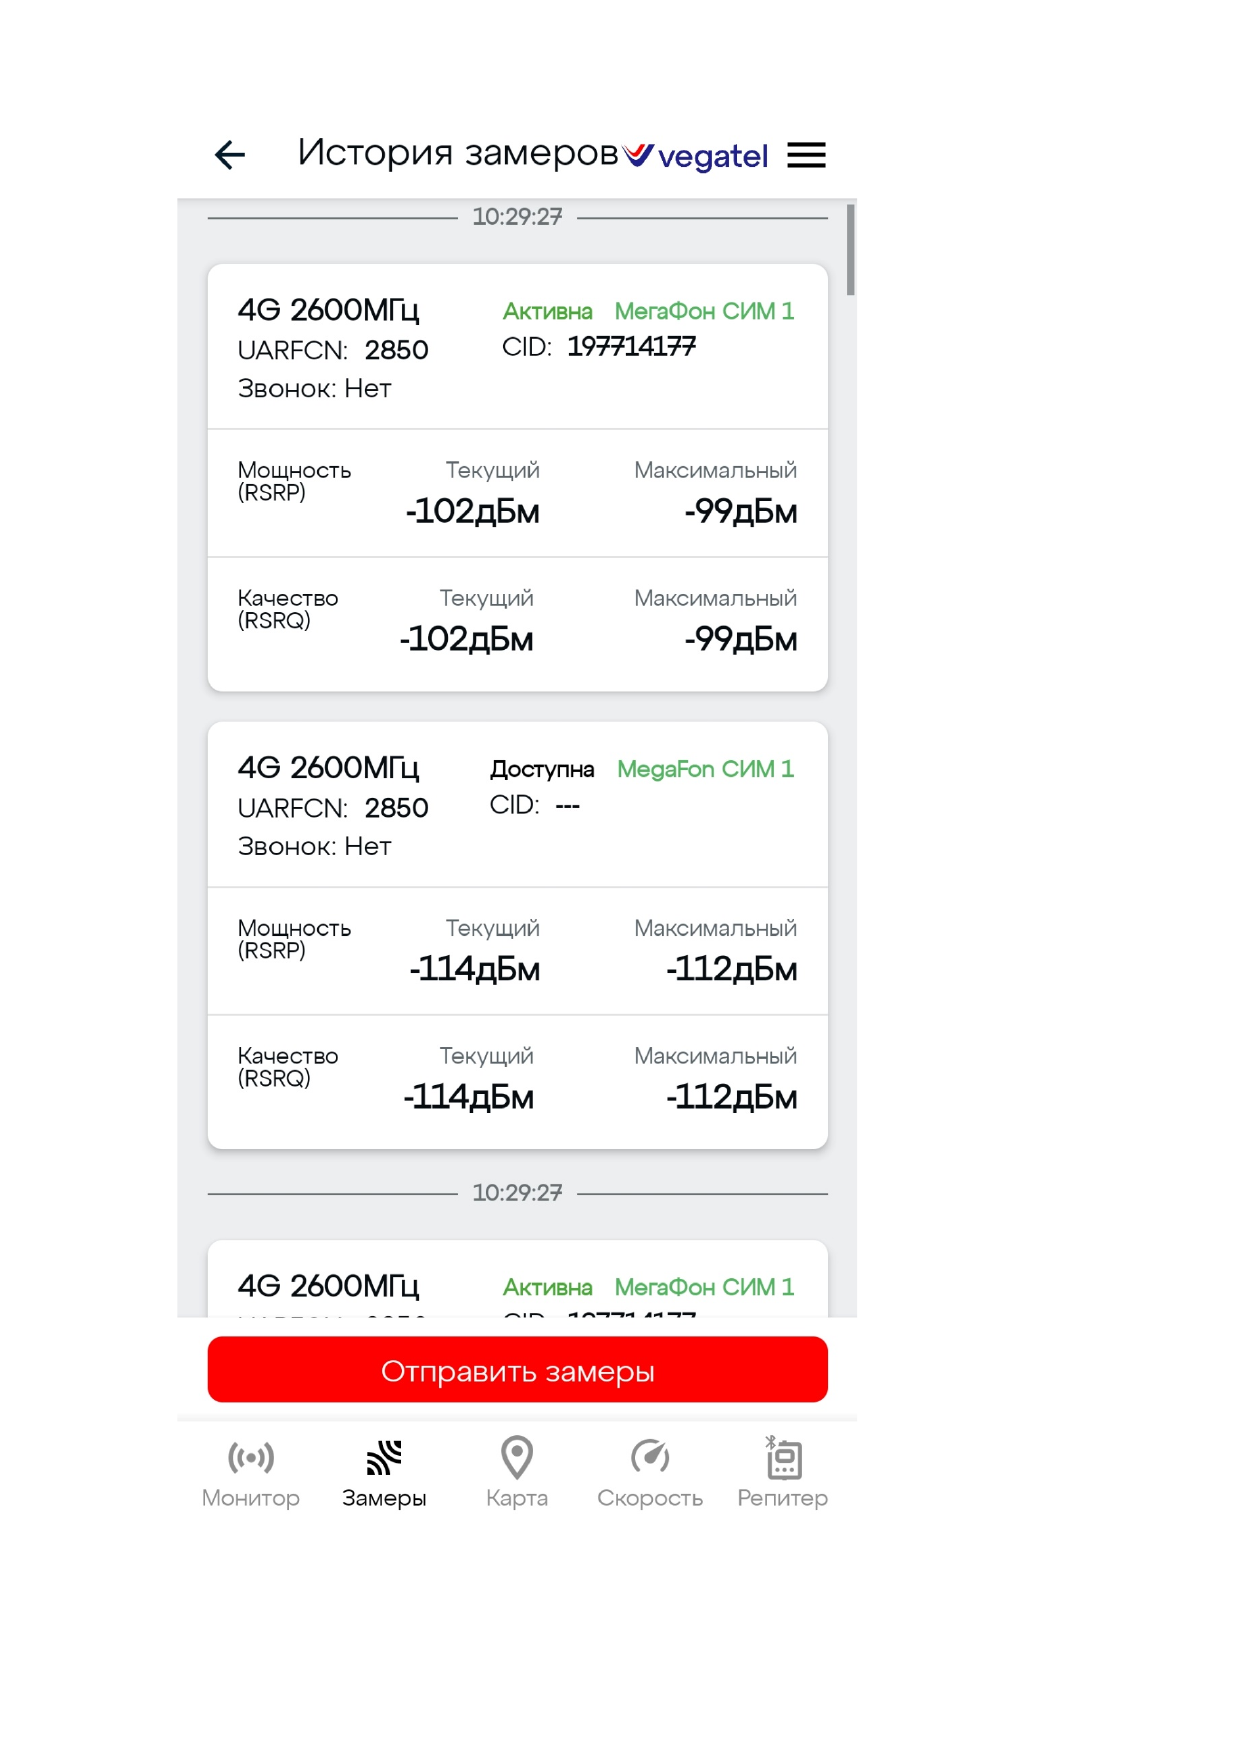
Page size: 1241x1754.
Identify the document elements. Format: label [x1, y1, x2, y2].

picture [177, 118, 858, 1526]
